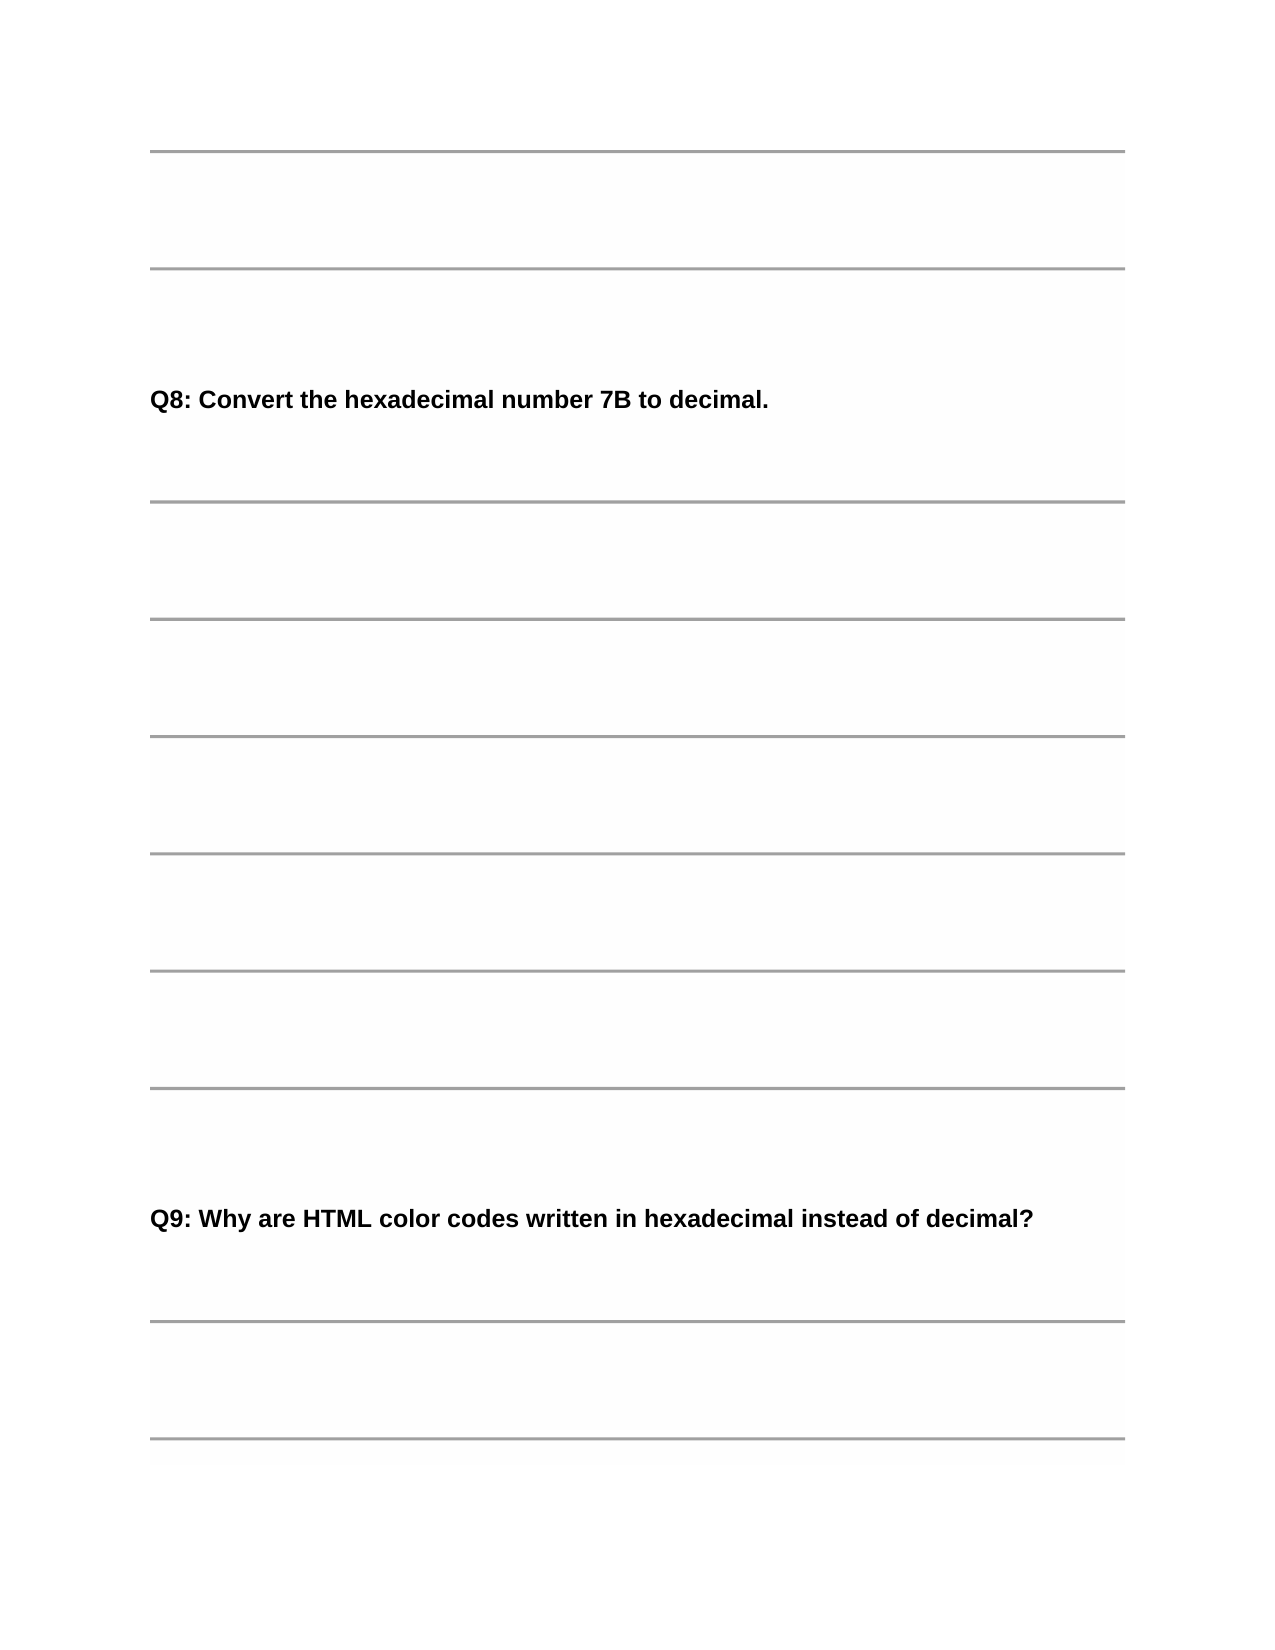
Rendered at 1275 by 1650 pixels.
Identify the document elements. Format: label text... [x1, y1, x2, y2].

text Q9: Why are HTML color codes written in hexadecimal instead of decimal? [150, 1204, 1125, 1233]
text Q8: Convert the hexadecimal number 7B to decimal. [150, 384, 1125, 413]
